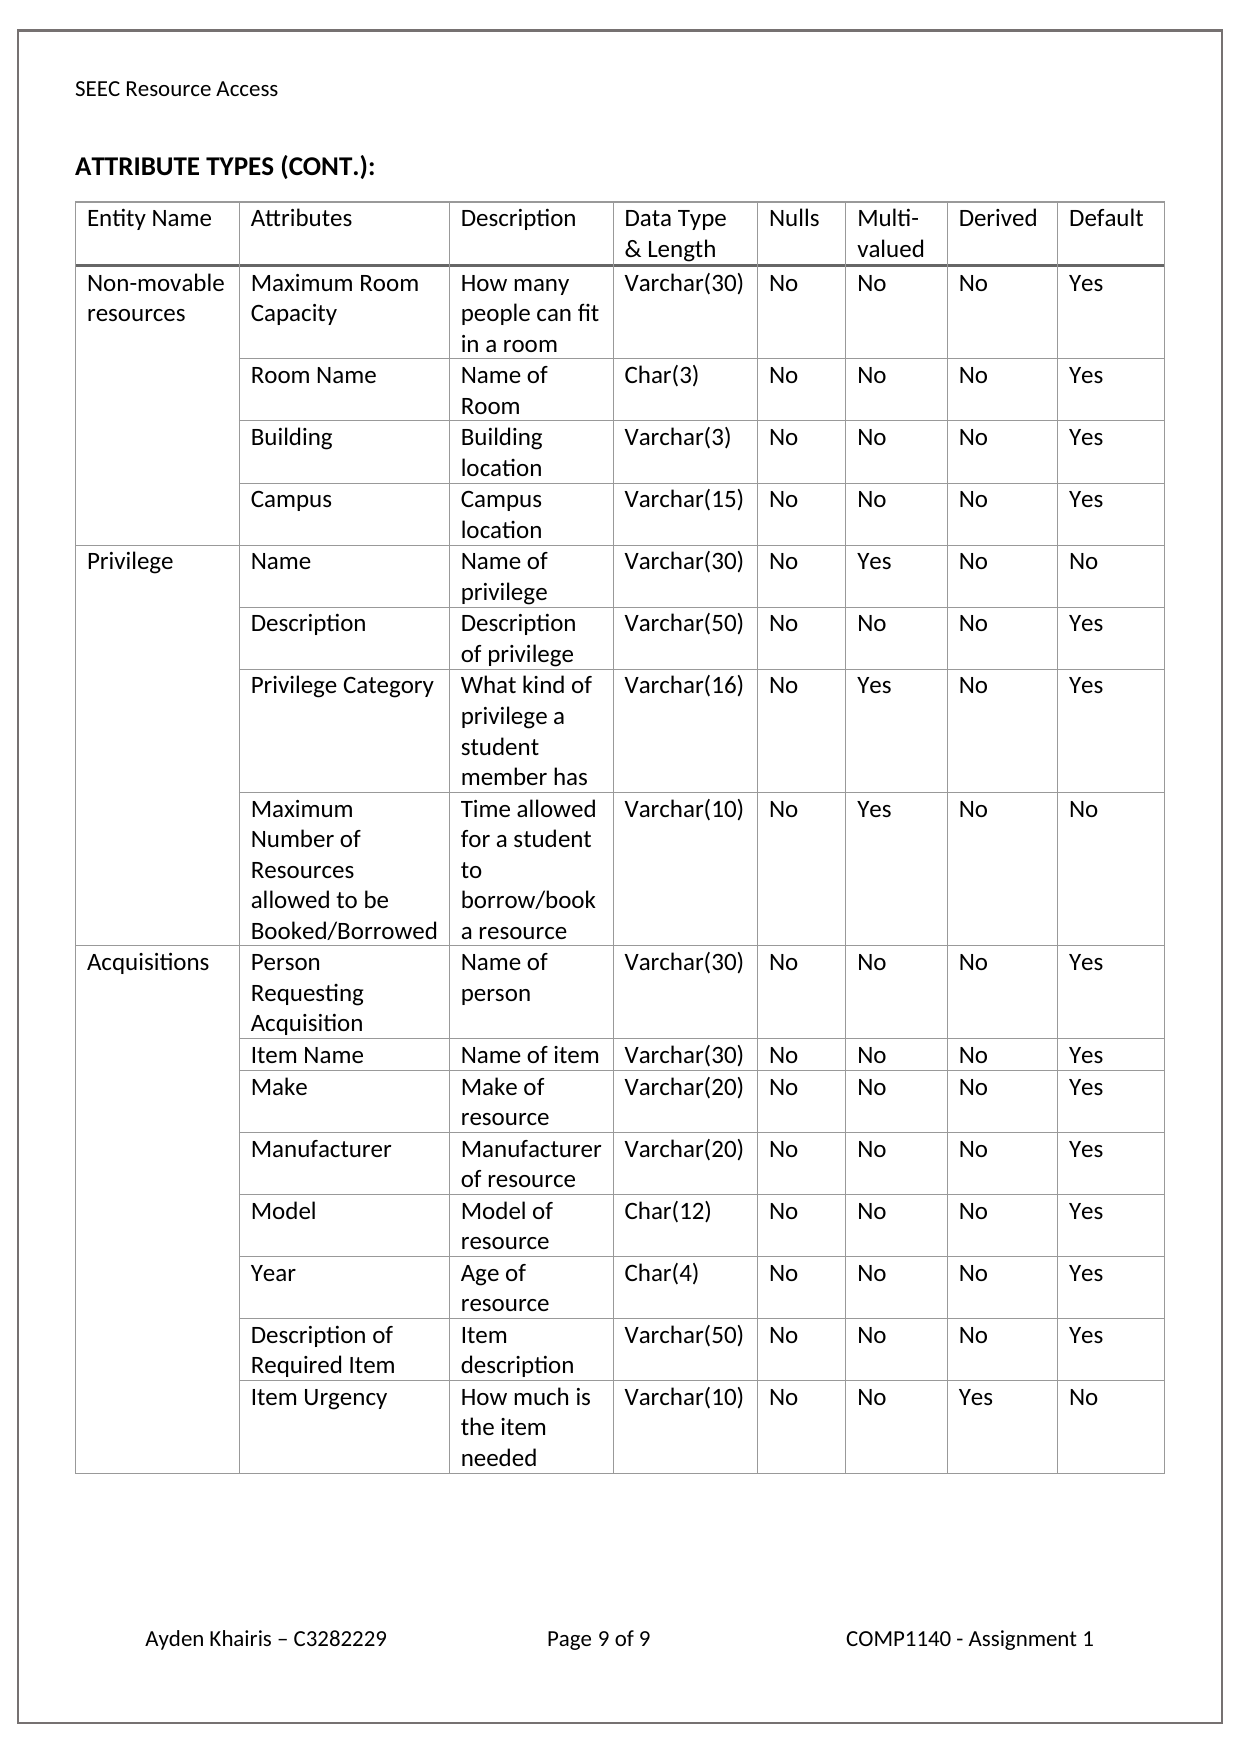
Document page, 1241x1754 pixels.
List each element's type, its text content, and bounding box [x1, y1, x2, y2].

table_cell Description of privilege [450, 608, 613, 669]
table_cell Description of Required Item [240, 1319, 449, 1380]
table_cell Char(4) [614, 1257, 757, 1318]
table_cell Varchar(50) [614, 608, 757, 669]
table_cell No [1058, 793, 1164, 945]
table_cell How much is the item needed [450, 1381, 613, 1473]
table_cell Yes [1058, 946, 1164, 1038]
table_cell No [948, 1039, 1057, 1069]
table_cell Maximum Room Capacity [240, 267, 449, 358]
table_cell Yes [1058, 608, 1164, 669]
table_cell Make [240, 1071, 449, 1132]
table_cell No [846, 421, 947, 482]
table_cell Item Urgency [240, 1381, 449, 1473]
table_cell Manufacturer [240, 1133, 449, 1194]
table_cell Privilege [76, 546, 239, 945]
table_cell Varchar(30) [614, 546, 757, 607]
table_cell Name of person [450, 946, 613, 1038]
table_cell Yes [1058, 359, 1164, 420]
table_cell No [948, 793, 1057, 945]
table_header Derived [948, 203, 1057, 263]
table_cell Yes [1058, 1039, 1164, 1069]
table_cell No [758, 359, 845, 420]
table_cell Varchar(20) [614, 1133, 757, 1194]
table_cell No [846, 1257, 947, 1318]
table_cell Name [240, 546, 449, 607]
table_cell No [758, 1195, 845, 1256]
table_cell Yes [1058, 1319, 1164, 1380]
table_cell Maximum Number of Resources allowed to be Booked/Borrowed [240, 793, 449, 945]
table_cell Yes [1058, 484, 1164, 544]
table_cell No [948, 1133, 1057, 1194]
table_cell Char(3) [614, 359, 757, 420]
table_cell No [758, 946, 845, 1038]
table_cell No [758, 267, 845, 358]
table_cell Name of privilege [450, 546, 613, 607]
table_header Data Type & Length [614, 203, 757, 263]
table_cell No [758, 1257, 845, 1318]
table_cell No [948, 359, 1057, 420]
table_cell Varchar(3) [614, 421, 757, 482]
table_cell Yes [1058, 1257, 1164, 1318]
table_cell Name of item [450, 1039, 613, 1069]
table_cell No [758, 608, 845, 669]
table_cell Model of resource [450, 1195, 613, 1256]
table_cell No [948, 484, 1057, 544]
table_cell Room Name [240, 359, 449, 420]
table_cell Building [240, 421, 449, 482]
table_header Attributes [240, 203, 449, 263]
table_cell Non-movable resources [76, 267, 239, 544]
table_cell No [948, 670, 1057, 792]
table_header Nulls [758, 203, 845, 263]
table_header Entity Name [76, 203, 239, 263]
table_cell No [948, 267, 1057, 358]
table_cell Description [240, 608, 449, 669]
table_cell No [948, 421, 1057, 482]
table_cell No [948, 1071, 1057, 1132]
table_cell Varchar(16) [614, 670, 757, 792]
table_cell No [758, 1071, 845, 1132]
table_cell Varchar(15) [614, 484, 757, 544]
table_cell No [846, 1039, 947, 1069]
table_cell No [758, 1133, 845, 1194]
table_cell Yes [846, 793, 947, 945]
table_cell Campus location [450, 484, 613, 544]
table_cell Yes [846, 546, 947, 607]
table_cell Yes [846, 670, 947, 792]
table_cell No [758, 1381, 845, 1473]
table_cell No [846, 1071, 947, 1132]
table_cell Yes [948, 1381, 1057, 1473]
table_cell Make of resource [450, 1071, 613, 1132]
table_cell No [846, 267, 947, 358]
table_cell Model [240, 1195, 449, 1256]
table_cell No [758, 1039, 845, 1069]
table_cell Manufacturer of resource [450, 1133, 613, 1194]
table_cell No [846, 608, 947, 669]
table_cell Yes [1058, 1071, 1164, 1132]
table_cell Varchar(20) [614, 1071, 757, 1132]
table_cell No [948, 1257, 1057, 1318]
table_cell No [846, 946, 947, 1038]
table_cell Campus [240, 484, 449, 544]
table_cell Char(12) [614, 1195, 757, 1256]
table_cell No [846, 1381, 947, 1473]
table_cell Acquisitions [76, 946, 239, 1473]
table_cell No [948, 1319, 1057, 1380]
table_cell Person Requesting Acquisition [240, 946, 449, 1038]
table_cell What kind of privilege a student member has [450, 670, 613, 792]
table_cell Item description [450, 1319, 613, 1380]
table_cell Name of Room [450, 359, 613, 420]
table_cell Varchar(30) [614, 946, 757, 1038]
table_cell Time allowed for a student to borrow/book a resource [450, 793, 613, 945]
table_cell No [758, 1319, 845, 1380]
table_header Default [1058, 203, 1164, 263]
table_cell Varchar(30) [614, 1039, 757, 1069]
table_cell No [758, 546, 845, 607]
text ATTRIBUTE TYPES (CONT.): [75, 149, 1165, 182]
table_cell Yes [1058, 1133, 1164, 1194]
table_cell No [846, 1195, 947, 1256]
table_cell How many people can fit in a room [450, 267, 613, 358]
table_cell Varchar(10) [614, 793, 757, 945]
table_cell Varchar(50) [614, 1319, 757, 1380]
table_cell No [758, 421, 845, 482]
table_cell No [846, 359, 947, 420]
table_cell No [1058, 546, 1164, 607]
table_cell No [846, 484, 947, 544]
table_cell No [948, 608, 1057, 669]
table_cell No [758, 793, 845, 945]
table_cell Privilege Category [240, 670, 449, 792]
table_cell Building location [450, 421, 613, 482]
table_cell No [758, 484, 845, 544]
table_cell Yes [1058, 421, 1164, 482]
table_cell Age of resource [450, 1257, 613, 1318]
table_cell Yes [1058, 267, 1164, 358]
table_header Multi-valued [846, 203, 947, 263]
table_cell No [1058, 1381, 1164, 1473]
table_cell Varchar(10) [614, 1381, 757, 1473]
table_cell No [948, 546, 1057, 607]
table_cell No [846, 1133, 947, 1194]
table_cell No [758, 670, 845, 792]
table_cell Item Name [240, 1039, 449, 1069]
table_cell Yes [1058, 1195, 1164, 1256]
table_cell No [948, 946, 1057, 1038]
table_cell No [846, 1319, 947, 1380]
table_cell Year [240, 1257, 449, 1318]
table_header Description [450, 203, 613, 263]
table_cell No [948, 1195, 1057, 1256]
table_cell Varchar(30) [614, 267, 757, 358]
table_cell Yes [1058, 670, 1164, 792]
